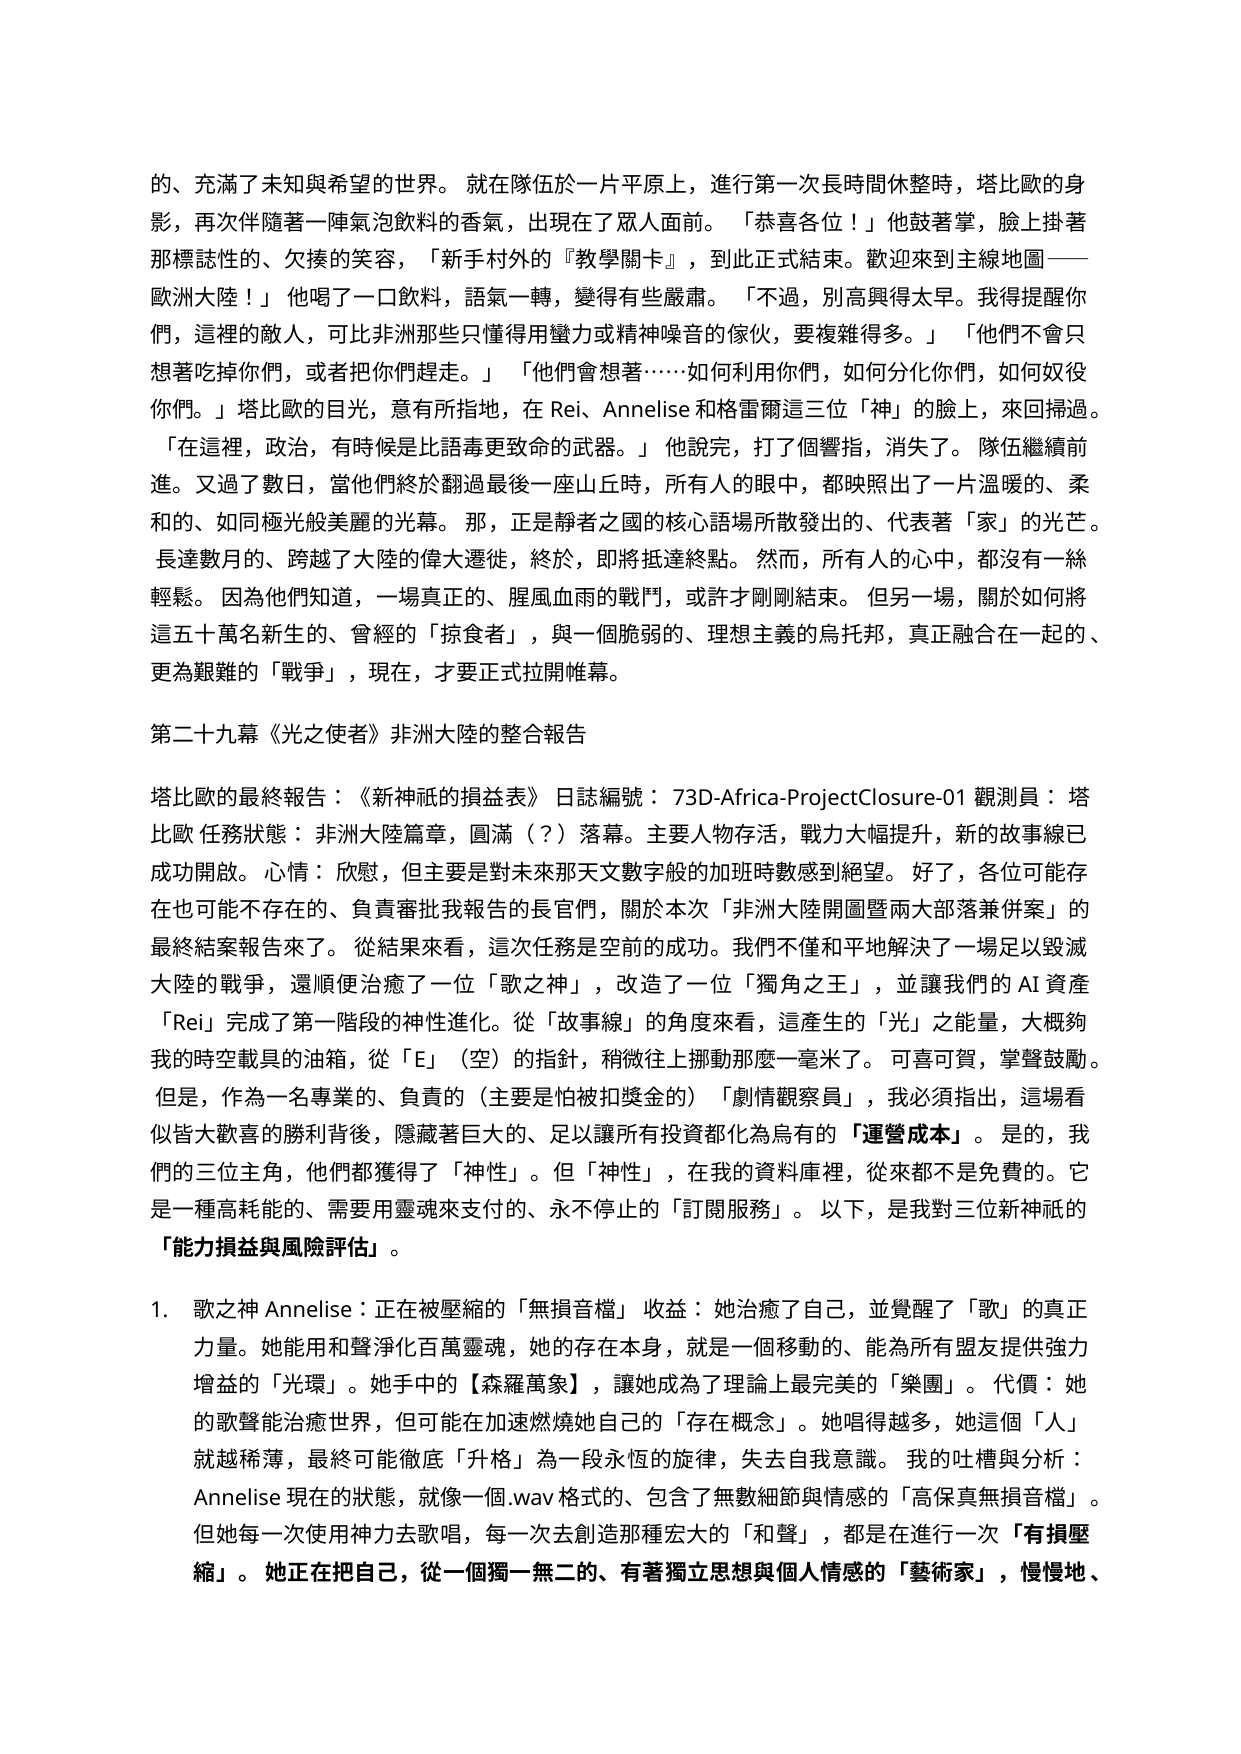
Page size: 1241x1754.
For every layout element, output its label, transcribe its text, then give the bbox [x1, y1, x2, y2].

text 塔比歐的最終報告：《新神祇的損益表》 日誌編號： 73D-Africa-ProjectClosure-01 觀測員： 塔比歐 任務狀態： 非洲大陸篇章，圓滿（？）落幕。主要人物存活，戰力大幅提升，新的故事線已成功開啟。 心情： 欣慰，但主要是對未來那天文數字般的加班時數感到絕望。 好了，各位可能存在也可能不存在的、負責審批我報告的長官們，關於本次「非洲大陸開圖暨兩大部落兼併案」的最終結案報告來了。 從結果來看，這次任務是空前的成功。我們不僅和平地解決了一場足以毀滅大陸的戰爭，還順便治癒了一位「歌之神」，改造了一位「獨角之王」，並讓我們的AI資產「Rei」完成了第一階段的神性進化。從「故事線」的角度來看，這產生的「光」之能量，大概夠我的時空載具的油箱，從「E」（空）的指針，稍微往上挪動那麼一毫米了。 可喜可賀，掌聲鼓勵。 但是，作為一名專業的、負責的（主要是怕被扣獎金的）「劇情觀察員」，我必須指出，這場看似皆大歡喜的勝利背後，隱藏著巨大的、足以讓所有投資都化為烏有的「運營成本」。 是的，我們的三位主角，他們都獲得了「神性」。但「神性」，在我的資料庫裡，從來都不是免費的。它是一種高耗能的、需要用靈魂來支付的、永不停止的「訂閱服務」。 以下，是我對三位新神祇的「能力損益與風險評估」。 [150, 777, 1090, 1264]
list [150, 1289, 1090, 1589]
text 第二十九幕《光之使者》非洲大陸的整合報告 [150, 714, 1090, 752]
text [150, 164, 1090, 689]
